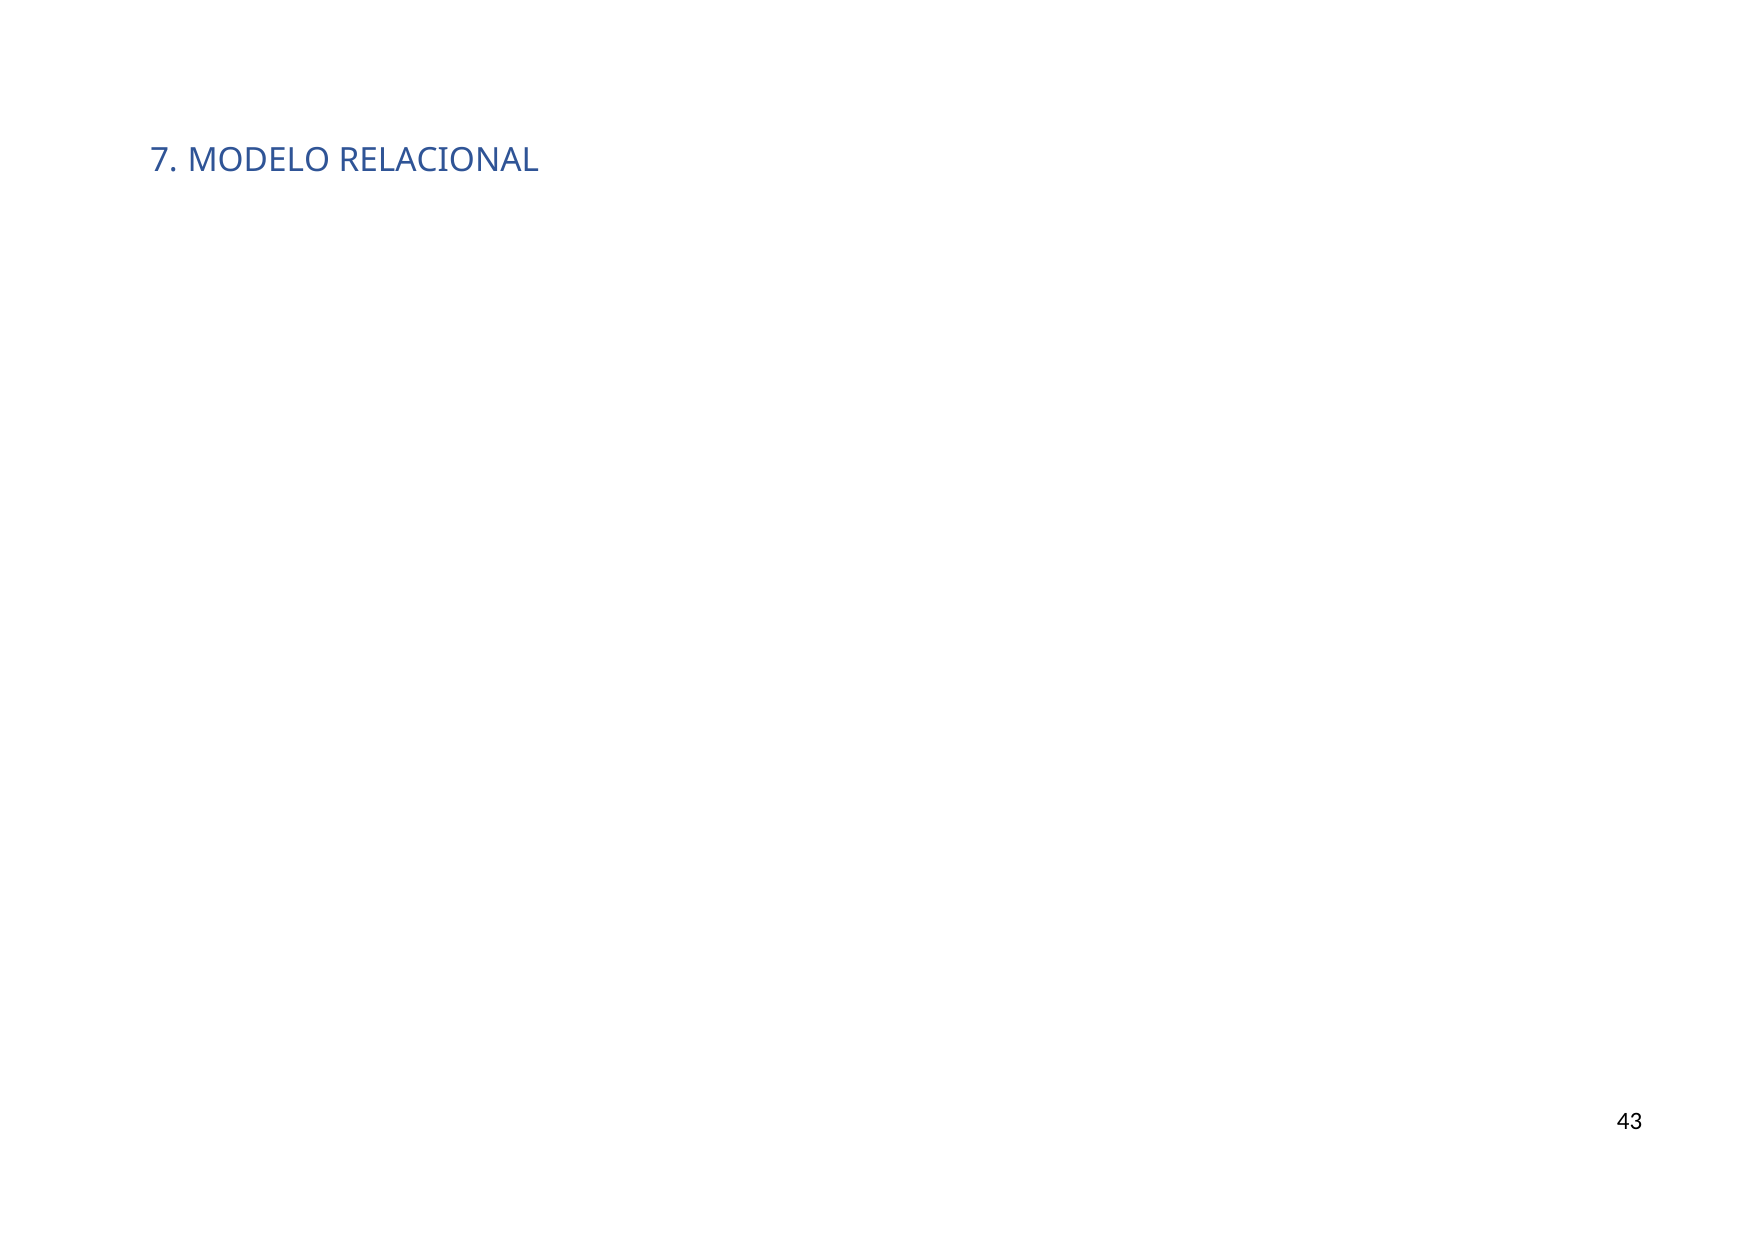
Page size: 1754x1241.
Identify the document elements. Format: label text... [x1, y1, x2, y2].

subtitle MODELO RELACIONAL [150, 136, 1642, 181]
